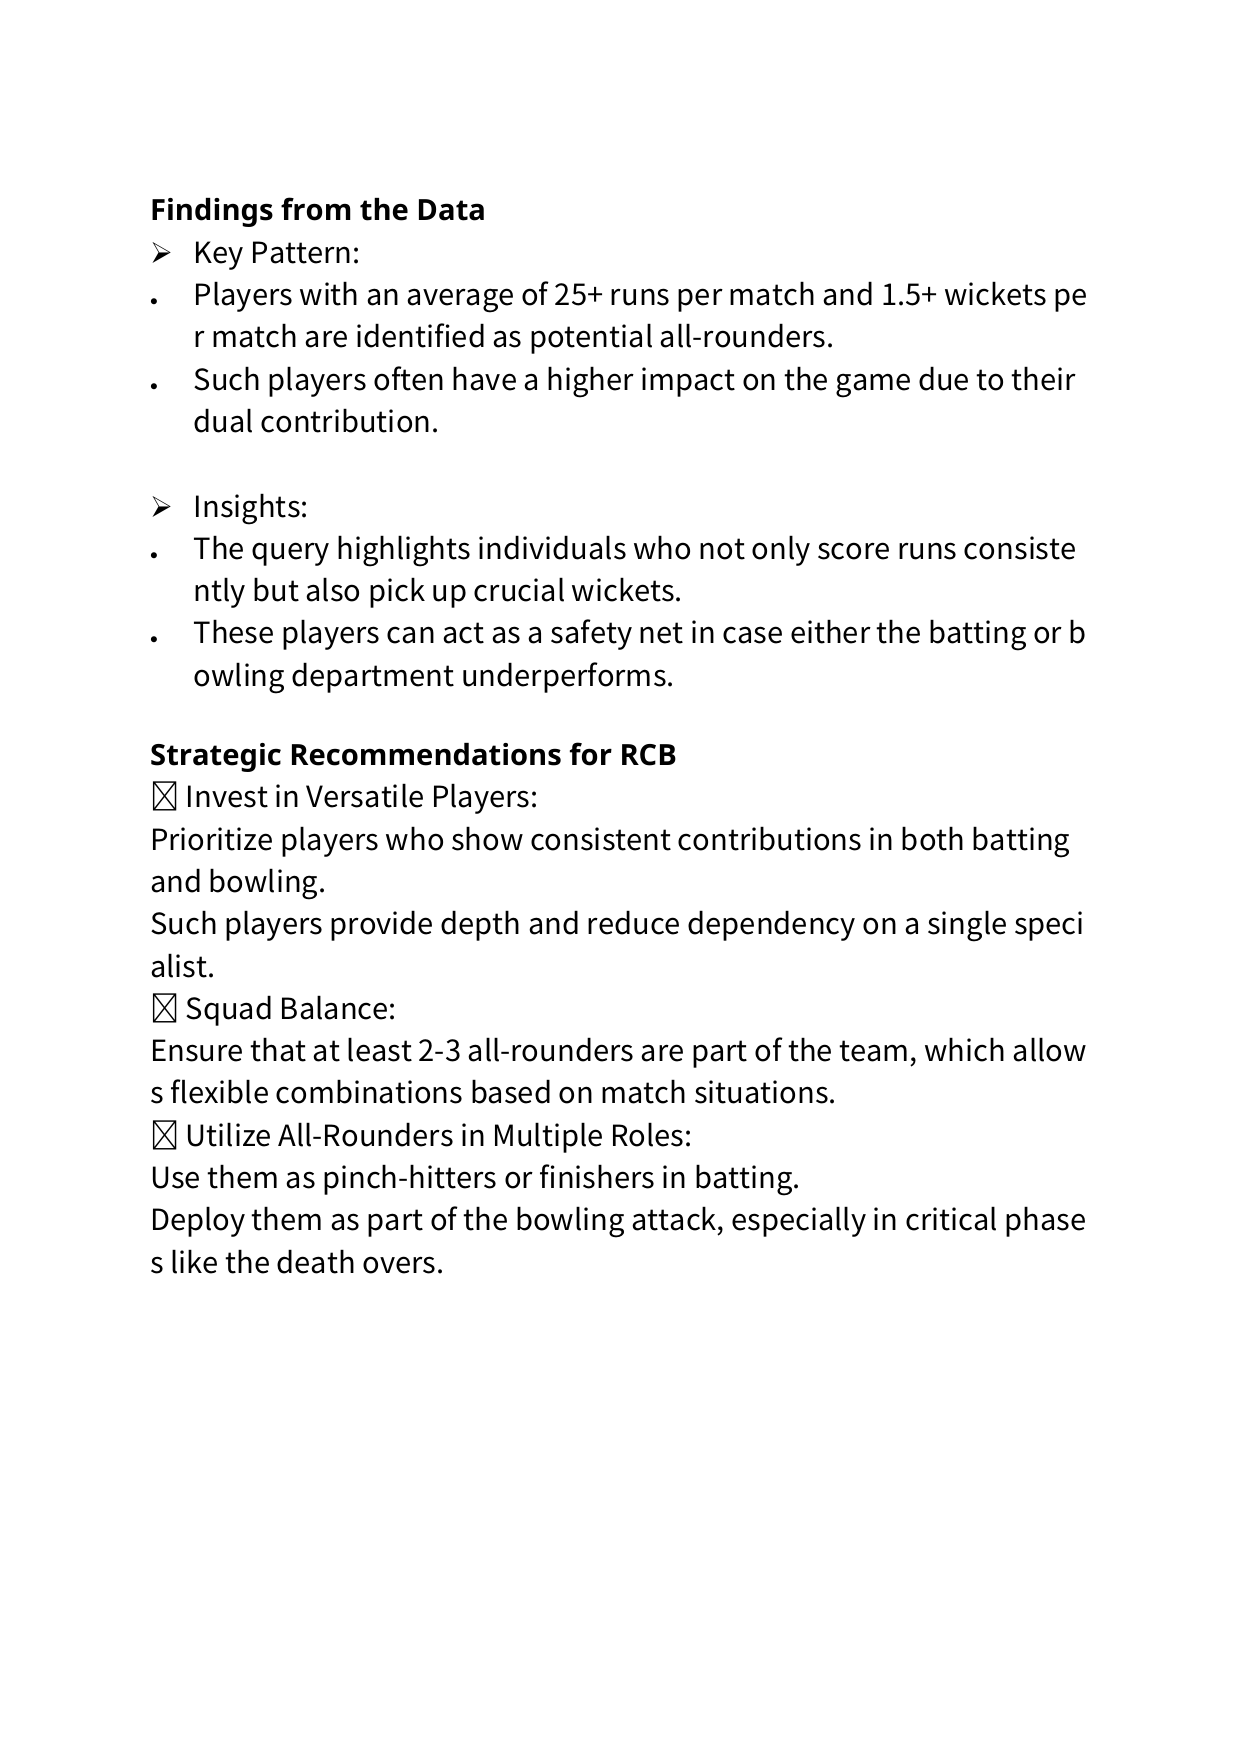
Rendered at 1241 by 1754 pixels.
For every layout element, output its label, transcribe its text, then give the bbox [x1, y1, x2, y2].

list Such players provide depth and reduce dependency on a single specialist. [150, 901, 1090, 985]
list Prioritize players who show consistent contributions in both batting and bowling. [150, 816, 1090, 901]
list These players can act as a safety net in case either the batting or bowling department underperforms. [150, 610, 1090, 694]
list Deploy them as part of the bowling attack, especially in critical phases like the death overs. [150, 1197, 1090, 1281]
list The query highlights individuals who not only score runs consistently but also pick up crucial wickets. [150, 525, 1090, 610]
list Insights: [150, 483, 1090, 525]
list ✅ Squad Balance: [150, 985, 1090, 1028]
list ✅ Utilize All-Rounders in Multiple Roles: [150, 1112, 1090, 1154]
list Findings from the Data [150, 190, 1090, 229]
list Use them as pinch-hitters or finishers in batting. [150, 1154, 1090, 1197]
list Key Pattern: [150, 229, 1090, 272]
list Ensure that at least 2-3 all-rounders are part of the team, which allows flexible combinations based on match situations. [150, 1028, 1090, 1112]
list Such players often have a higher impact on the game due to their dual contribution. [150, 356, 1090, 441]
list Strategic Recommendations for RCB [150, 734, 1090, 774]
list Players with an average of 25+ runs per match and 1.5+ wickets per match are identified as potential all-rounders. [150, 272, 1090, 356]
list ✅ Invest in Versatile Players: [150, 774, 1090, 816]
